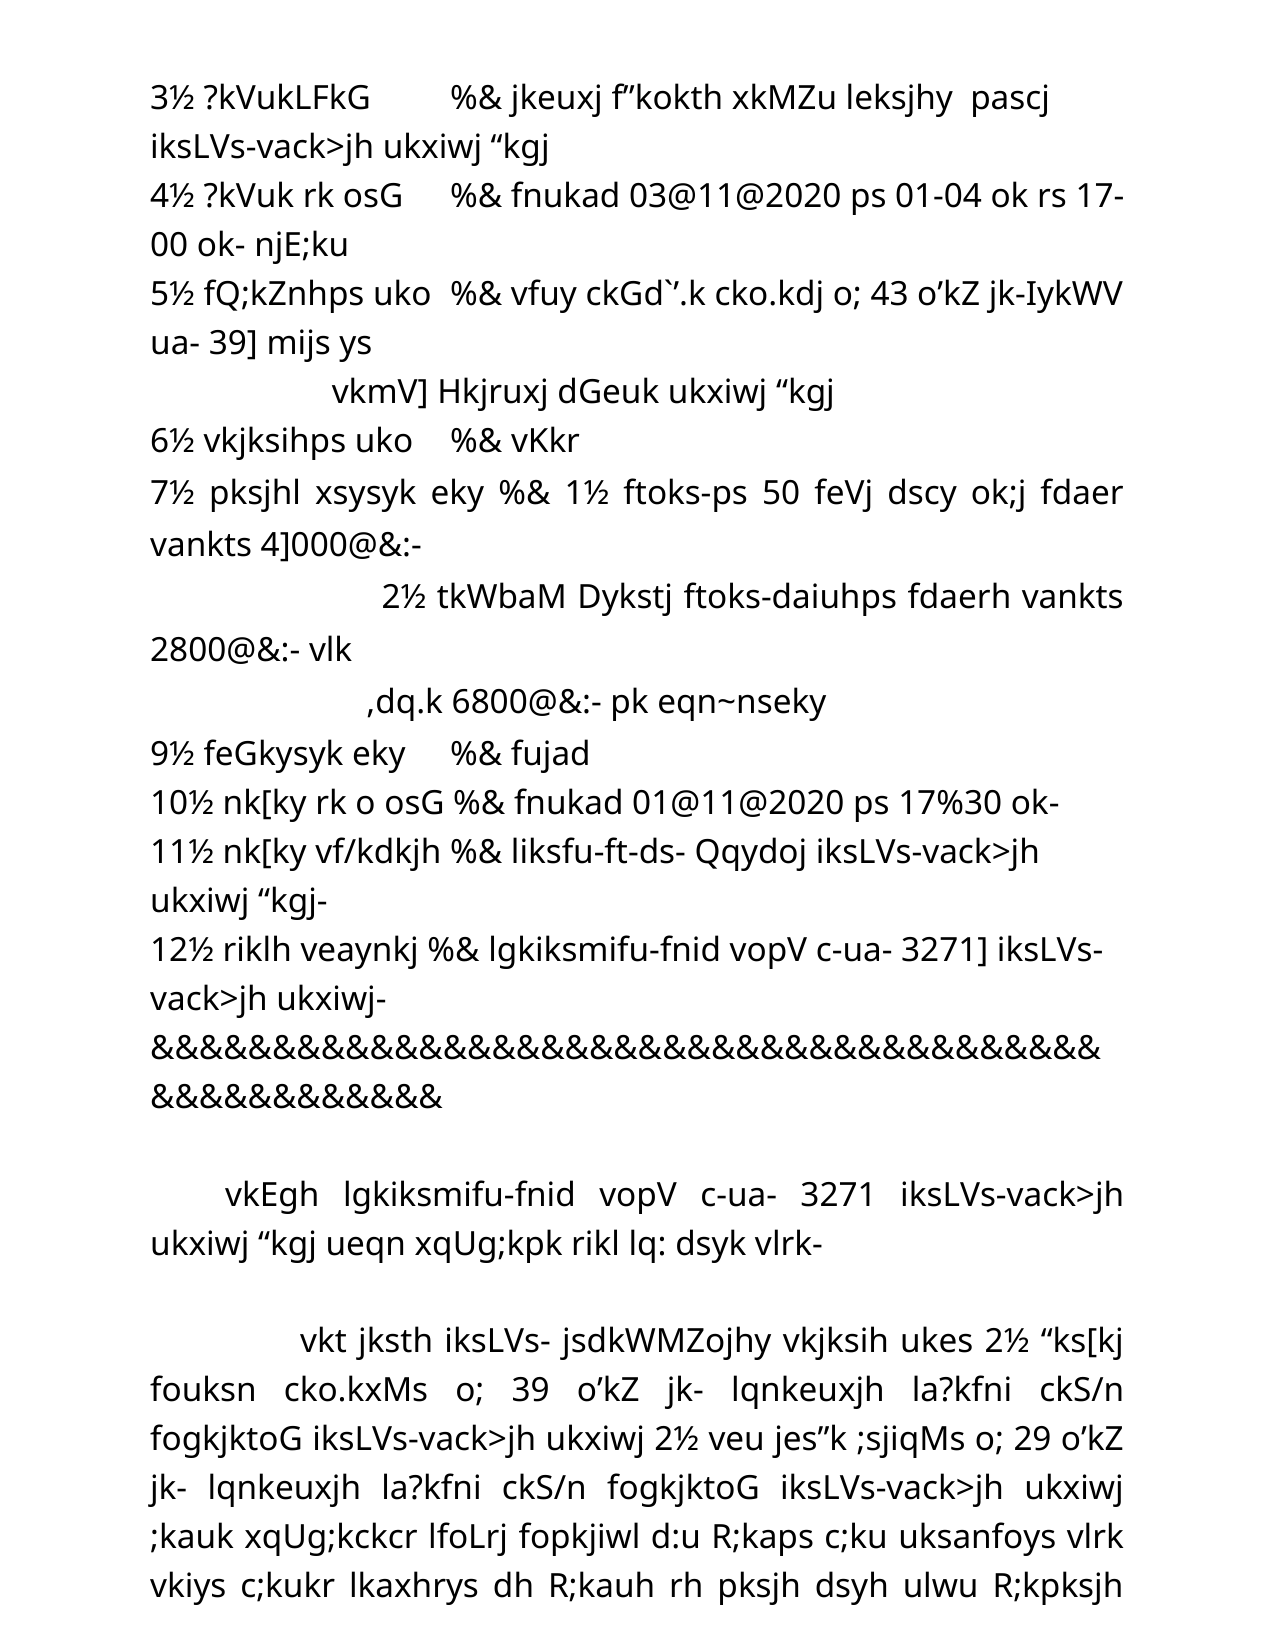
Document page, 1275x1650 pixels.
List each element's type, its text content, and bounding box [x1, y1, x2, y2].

text 5½ fQ;kZnhps uko %& vfuy ckGd`’.k cko.kdj o; 43 o’kZ jk-IykWV ua- 39] mijs ys [150, 270, 1125, 364]
text 9½ feGkysyk eky %& fujad [150, 730, 1125, 775]
text &&&&&&&&&&&&&&&&&&&&&&&&&&&&&&&&&&&&&&&&&&&&&&&&&&& [150, 1023, 1125, 1118]
text 11½ nk[ky vf/kdkjh %& liksfu-ft-ds- Qqydoj iksLVs-vack>jh ukxiwj “kgj- [150, 828, 1125, 922]
text ,dq.k 6800@&:- pk eqn~nseky [150, 677, 1125, 723]
text 2½ tkWbaM Dykstj ftoks-daiuhps fdaerh vankts 2800@&:- vlk [150, 573, 1125, 671]
text 10½ nk[ky rk o osG %& fnukad 01@11@2020 ps 17%30 ok- [150, 779, 1125, 824]
text vkEgh lgkiksmifu-fnid vopV c-ua- 3271 iksLVs-vack>jh ukxiwj “kgj ueqn xqUg;kpk rikl lq: dsyk vlrk- [150, 1170, 1125, 1265]
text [150, 1317, 1125, 1607]
text 12½ riklh veaynkj %& lgkiksmifu-fnid vopV c-ua- 3271] iksLVs-vack>jh ukxiwj- [150, 926, 1125, 1020]
text 7½ pksjhl xsysyk eky %& 1½ ftoks-ps 50 feVj dscy ok;j fdaer vankts 4]000@&:- [150, 469, 1125, 566]
text 4½ ?kVuk rk osG %& fnukad 03@11@2020 ps 01-04 ok rs 17-00 ok- njE;ku [150, 172, 1125, 266]
text 3½ ?kVukLFkG %& jkeuxj f”kokth xkMZu leksjhy pascj iksLVs-vack>jh ukxiwj “kgj [150, 74, 1125, 168]
text 6½ vkjksihps uko %& vKkr [150, 417, 1125, 462]
text vkmV] Hkjruxj dGeuk ukxiwj “kgj [150, 368, 1125, 413]
